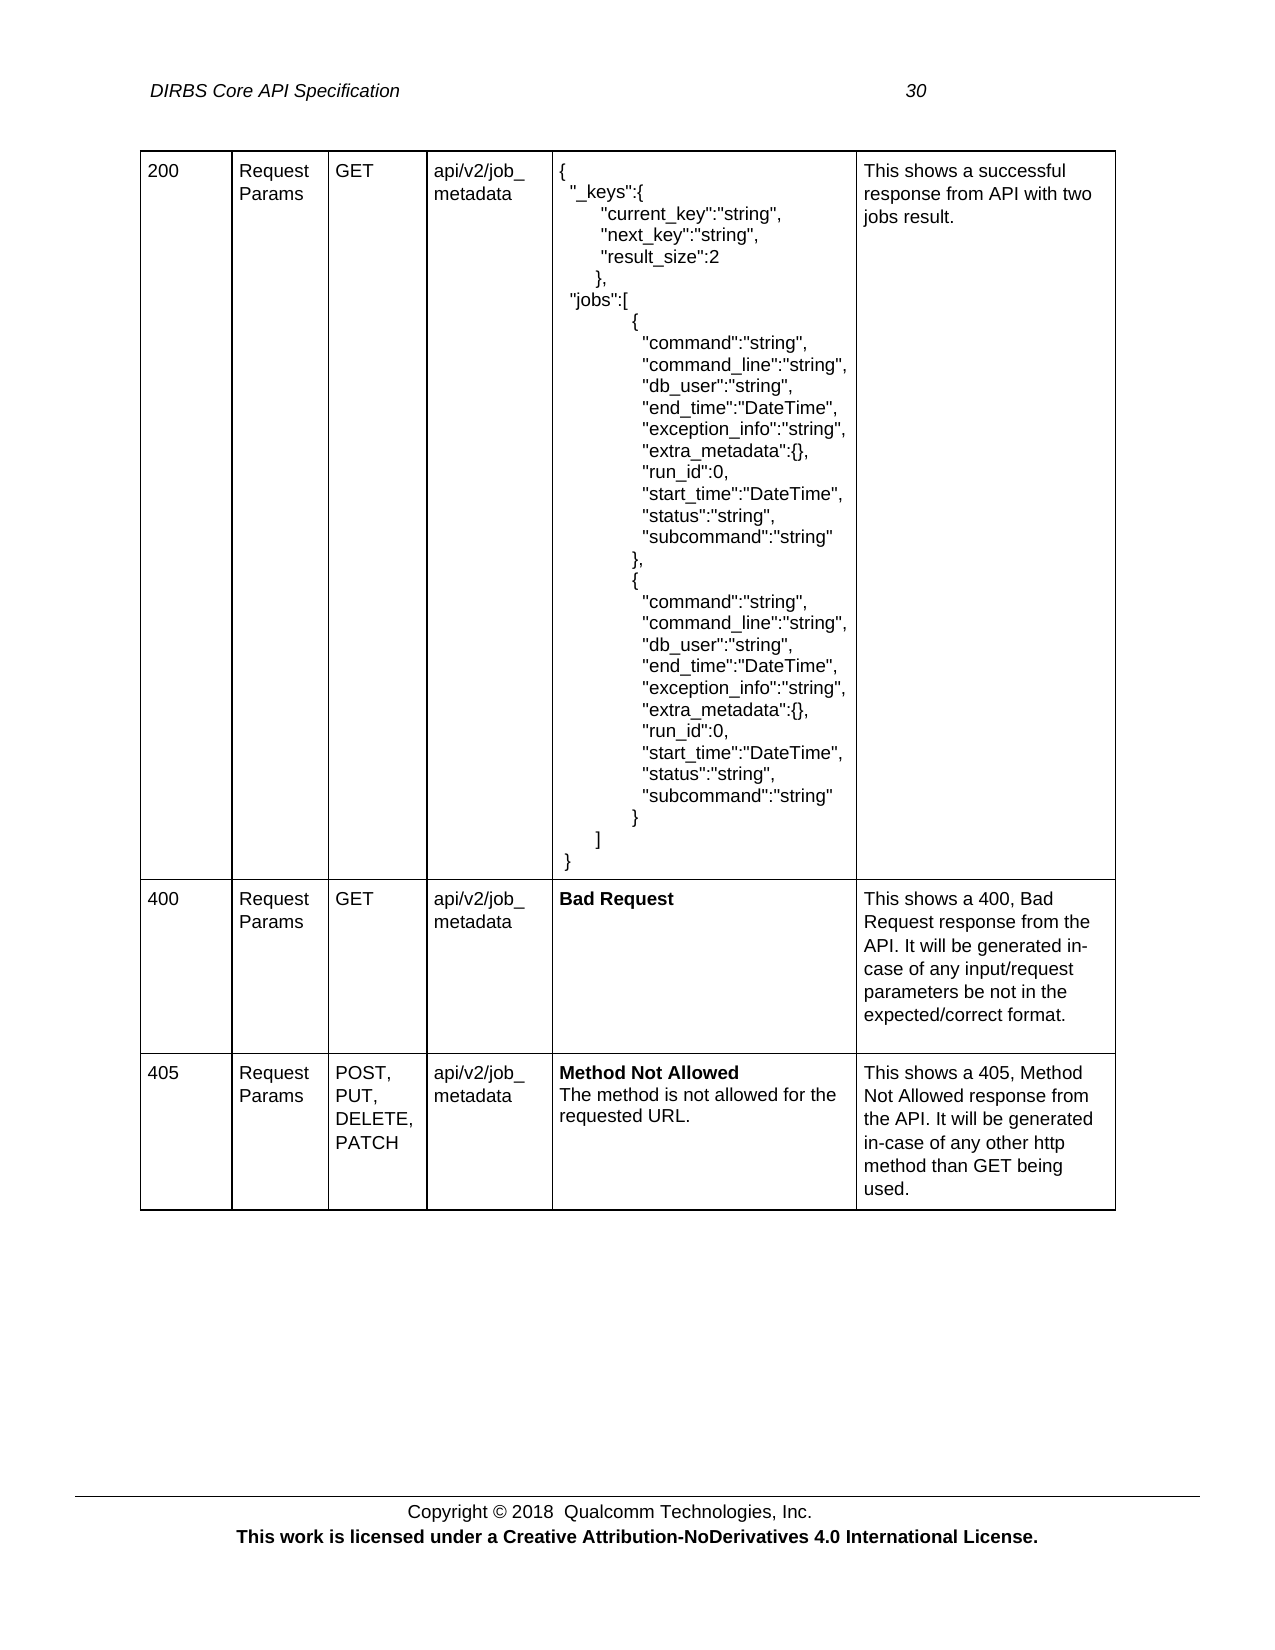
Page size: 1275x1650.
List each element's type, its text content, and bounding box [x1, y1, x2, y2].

table_cell { "_keys":{ "current_key":"string", "next_key":"string", "result_size":2 }, "jobs":[ { "command":"string", "command_line":"string", "db_user":"string", "end_time":"DateTime", "exception_info":"string", "extra_metadata":{}, "run_id":0, "start_time":"DateTime", "status":"string", "subcommand":"string" }, { "command":"string", "command_line":"string", "db_user":"string", "end_time":"DateTime", "exception_info":"string", "extra_metadata":{}, "run_id":0, "start_time":"DateTime", "status":"string", "subcommand":"string" } ] } [553, 152, 856, 879]
table_cell This shows a 405, Method Not Allowed response from the API. It will be generated in-case of any other http method than GET being used. [857, 1054, 1115, 1209]
table_cell 200 [141, 152, 231, 879]
table_cell POST, PUT, DELETE, PATCH [329, 1054, 426, 1209]
table_cell api/v2/job_ metadata [428, 152, 552, 879]
table_cell api/v2/job_ metadata [428, 1054, 552, 1209]
table_cell Method Not Allowed The method is not allowed for the requested URL. [553, 1054, 856, 1209]
table_cell Request Params [233, 880, 328, 1052]
table_cell api/v2/job_ metadata [428, 880, 552, 1052]
table_cell This shows a successful response from API with two jobs result. [857, 152, 1115, 879]
table_cell This shows a 400, Bad Request response from the API. It will be generated in-case of any input/request parameters be not in the expected/correct format. [857, 880, 1115, 1052]
table_cell Request Params [233, 1054, 328, 1209]
table_cell 405 [141, 1054, 231, 1209]
table_cell Request Params [233, 152, 328, 879]
table_cell Bad Request [553, 880, 856, 1052]
table_cell 400 [141, 880, 231, 1052]
table_cell GET [329, 880, 426, 1052]
table_cell GET [329, 152, 426, 879]
